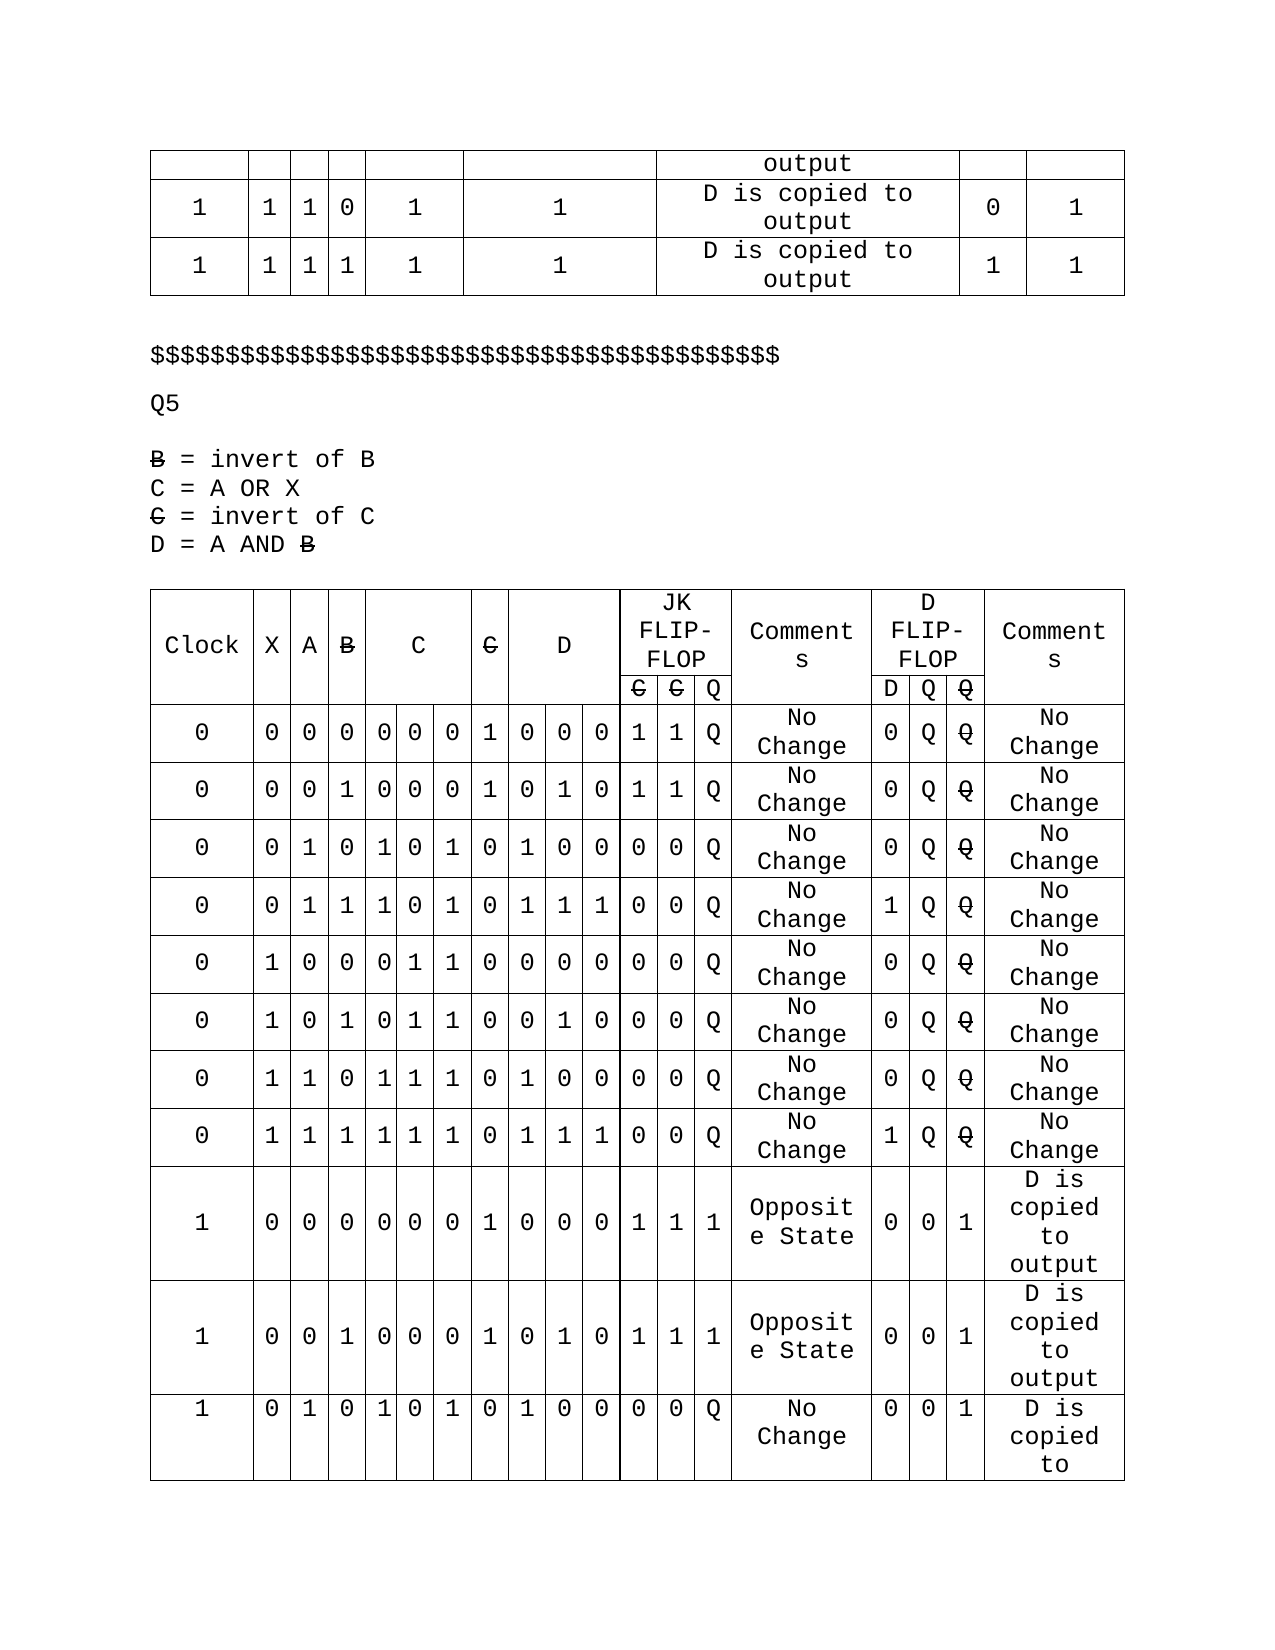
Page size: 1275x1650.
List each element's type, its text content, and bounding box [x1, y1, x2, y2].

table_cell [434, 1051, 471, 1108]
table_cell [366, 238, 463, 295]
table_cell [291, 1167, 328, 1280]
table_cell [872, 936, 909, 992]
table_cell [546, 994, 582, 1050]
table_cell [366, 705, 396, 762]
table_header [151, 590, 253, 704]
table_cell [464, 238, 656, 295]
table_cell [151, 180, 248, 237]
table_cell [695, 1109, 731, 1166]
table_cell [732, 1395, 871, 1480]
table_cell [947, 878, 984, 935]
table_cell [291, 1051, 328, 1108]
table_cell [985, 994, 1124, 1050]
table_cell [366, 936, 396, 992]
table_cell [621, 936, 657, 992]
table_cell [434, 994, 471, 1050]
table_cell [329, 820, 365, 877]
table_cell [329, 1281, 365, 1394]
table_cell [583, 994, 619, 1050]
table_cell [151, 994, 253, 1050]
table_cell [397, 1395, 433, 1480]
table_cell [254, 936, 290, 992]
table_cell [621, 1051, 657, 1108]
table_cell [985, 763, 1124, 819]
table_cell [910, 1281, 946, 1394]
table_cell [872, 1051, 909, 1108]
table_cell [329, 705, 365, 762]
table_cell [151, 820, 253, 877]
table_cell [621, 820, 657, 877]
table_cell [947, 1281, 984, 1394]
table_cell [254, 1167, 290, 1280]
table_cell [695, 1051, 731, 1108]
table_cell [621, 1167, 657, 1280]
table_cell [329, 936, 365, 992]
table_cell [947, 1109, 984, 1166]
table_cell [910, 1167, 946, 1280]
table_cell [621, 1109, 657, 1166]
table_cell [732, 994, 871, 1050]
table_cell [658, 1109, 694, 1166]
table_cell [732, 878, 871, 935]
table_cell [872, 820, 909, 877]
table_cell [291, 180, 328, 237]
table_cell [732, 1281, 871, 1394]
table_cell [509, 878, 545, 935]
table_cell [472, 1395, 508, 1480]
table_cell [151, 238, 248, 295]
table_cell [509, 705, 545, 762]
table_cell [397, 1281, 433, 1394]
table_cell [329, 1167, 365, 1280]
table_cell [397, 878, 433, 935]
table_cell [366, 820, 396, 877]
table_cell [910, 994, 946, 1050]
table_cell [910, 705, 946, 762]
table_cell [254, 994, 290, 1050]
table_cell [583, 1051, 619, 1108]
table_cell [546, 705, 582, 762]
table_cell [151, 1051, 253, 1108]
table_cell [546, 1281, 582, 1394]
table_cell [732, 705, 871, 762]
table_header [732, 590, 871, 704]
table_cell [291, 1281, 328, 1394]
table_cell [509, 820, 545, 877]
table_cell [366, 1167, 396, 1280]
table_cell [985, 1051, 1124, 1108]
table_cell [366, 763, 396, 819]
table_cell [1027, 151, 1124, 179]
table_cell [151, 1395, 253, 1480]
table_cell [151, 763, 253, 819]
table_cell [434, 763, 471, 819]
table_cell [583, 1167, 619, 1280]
text Q5 [150, 390, 1125, 418]
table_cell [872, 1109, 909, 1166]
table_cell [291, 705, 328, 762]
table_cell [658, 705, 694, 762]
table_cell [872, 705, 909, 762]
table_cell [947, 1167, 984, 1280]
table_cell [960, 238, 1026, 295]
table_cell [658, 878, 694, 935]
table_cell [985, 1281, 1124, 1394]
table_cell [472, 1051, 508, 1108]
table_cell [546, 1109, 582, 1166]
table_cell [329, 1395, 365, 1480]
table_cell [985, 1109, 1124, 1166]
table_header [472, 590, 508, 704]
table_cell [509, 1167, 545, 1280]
text $$$$$$$$$$$$$$$$$$$$$$$$$$$$$$$$$$$$$$$$$$ [150, 343, 1125, 371]
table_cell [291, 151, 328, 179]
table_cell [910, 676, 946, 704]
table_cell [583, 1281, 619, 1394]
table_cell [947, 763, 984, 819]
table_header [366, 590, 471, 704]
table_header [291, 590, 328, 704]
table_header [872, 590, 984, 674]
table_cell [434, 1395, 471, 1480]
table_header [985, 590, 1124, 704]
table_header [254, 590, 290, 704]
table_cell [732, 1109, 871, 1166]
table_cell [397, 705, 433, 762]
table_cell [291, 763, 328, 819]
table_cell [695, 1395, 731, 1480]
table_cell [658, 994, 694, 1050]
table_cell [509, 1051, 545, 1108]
text C = A OR X [150, 475, 1125, 503]
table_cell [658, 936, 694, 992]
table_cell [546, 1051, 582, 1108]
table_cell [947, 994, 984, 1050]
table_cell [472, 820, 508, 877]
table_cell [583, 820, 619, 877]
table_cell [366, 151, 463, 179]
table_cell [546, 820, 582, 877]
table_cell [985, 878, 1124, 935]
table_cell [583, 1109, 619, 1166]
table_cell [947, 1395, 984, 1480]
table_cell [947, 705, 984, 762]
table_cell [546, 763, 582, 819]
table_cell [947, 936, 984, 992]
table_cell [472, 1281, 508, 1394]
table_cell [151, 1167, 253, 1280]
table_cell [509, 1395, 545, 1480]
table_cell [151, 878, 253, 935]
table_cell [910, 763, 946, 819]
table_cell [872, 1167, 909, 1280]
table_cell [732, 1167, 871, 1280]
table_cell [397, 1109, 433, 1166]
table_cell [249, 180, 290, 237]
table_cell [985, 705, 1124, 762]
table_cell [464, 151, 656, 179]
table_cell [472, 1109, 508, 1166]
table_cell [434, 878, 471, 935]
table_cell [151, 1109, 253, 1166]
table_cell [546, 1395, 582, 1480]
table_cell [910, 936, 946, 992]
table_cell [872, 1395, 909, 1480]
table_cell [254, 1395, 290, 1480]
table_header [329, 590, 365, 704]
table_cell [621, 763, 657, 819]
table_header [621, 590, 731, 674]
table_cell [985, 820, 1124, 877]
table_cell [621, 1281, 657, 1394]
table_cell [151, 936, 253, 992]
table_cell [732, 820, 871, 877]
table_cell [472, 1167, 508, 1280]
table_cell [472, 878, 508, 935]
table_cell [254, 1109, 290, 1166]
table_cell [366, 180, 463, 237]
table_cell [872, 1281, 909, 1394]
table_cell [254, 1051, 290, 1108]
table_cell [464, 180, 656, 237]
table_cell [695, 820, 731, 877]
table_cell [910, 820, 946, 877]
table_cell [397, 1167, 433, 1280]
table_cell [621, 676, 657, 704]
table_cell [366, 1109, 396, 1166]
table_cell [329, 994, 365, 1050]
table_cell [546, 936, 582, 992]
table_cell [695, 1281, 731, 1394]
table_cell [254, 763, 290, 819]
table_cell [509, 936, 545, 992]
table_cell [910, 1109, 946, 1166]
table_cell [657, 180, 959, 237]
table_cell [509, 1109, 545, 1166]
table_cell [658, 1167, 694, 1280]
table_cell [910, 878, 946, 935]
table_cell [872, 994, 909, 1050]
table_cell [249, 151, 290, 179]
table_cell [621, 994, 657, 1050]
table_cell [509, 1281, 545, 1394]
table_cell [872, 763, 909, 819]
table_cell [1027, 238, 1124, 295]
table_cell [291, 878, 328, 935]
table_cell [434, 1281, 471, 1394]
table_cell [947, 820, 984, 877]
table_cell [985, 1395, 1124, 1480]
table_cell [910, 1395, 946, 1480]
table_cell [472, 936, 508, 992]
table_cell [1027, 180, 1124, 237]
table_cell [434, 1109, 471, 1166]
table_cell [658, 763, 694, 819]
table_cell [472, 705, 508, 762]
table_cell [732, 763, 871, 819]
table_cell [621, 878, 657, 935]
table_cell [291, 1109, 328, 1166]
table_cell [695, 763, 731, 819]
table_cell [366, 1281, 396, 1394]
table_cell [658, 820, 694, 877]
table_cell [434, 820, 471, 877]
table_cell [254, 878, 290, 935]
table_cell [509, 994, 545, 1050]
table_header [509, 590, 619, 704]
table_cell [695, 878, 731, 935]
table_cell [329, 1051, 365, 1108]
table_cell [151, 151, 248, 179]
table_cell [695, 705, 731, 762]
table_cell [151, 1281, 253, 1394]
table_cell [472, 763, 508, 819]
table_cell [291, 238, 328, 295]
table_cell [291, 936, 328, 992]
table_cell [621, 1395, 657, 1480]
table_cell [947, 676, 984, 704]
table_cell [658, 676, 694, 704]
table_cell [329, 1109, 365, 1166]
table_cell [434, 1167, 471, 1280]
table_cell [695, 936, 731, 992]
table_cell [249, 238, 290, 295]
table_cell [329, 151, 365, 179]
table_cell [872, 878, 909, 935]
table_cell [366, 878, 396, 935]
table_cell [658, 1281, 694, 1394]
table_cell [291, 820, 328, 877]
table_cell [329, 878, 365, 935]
text C = invert of C [150, 503, 1125, 532]
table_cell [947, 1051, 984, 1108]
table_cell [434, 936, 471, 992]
text B = invert of B [150, 447, 1125, 475]
text D = A AND B [150, 532, 1125, 560]
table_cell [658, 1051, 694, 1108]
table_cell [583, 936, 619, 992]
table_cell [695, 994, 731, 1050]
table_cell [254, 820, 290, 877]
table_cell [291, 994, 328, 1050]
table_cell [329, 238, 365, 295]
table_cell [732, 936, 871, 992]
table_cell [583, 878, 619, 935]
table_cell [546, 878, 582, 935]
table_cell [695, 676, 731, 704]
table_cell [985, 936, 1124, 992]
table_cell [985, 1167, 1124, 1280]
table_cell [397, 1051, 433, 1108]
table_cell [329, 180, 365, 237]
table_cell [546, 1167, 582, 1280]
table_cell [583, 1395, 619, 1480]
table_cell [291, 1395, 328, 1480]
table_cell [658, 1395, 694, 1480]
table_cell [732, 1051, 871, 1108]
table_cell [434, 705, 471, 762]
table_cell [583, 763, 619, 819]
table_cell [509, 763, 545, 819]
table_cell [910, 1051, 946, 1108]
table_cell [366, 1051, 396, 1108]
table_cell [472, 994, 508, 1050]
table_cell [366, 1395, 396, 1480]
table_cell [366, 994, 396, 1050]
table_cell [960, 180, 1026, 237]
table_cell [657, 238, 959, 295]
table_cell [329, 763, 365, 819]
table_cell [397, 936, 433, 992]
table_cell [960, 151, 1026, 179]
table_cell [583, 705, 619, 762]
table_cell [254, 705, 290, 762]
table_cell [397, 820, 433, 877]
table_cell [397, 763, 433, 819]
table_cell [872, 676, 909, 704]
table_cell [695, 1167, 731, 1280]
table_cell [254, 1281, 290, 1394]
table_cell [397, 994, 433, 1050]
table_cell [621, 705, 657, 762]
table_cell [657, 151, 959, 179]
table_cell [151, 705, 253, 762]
